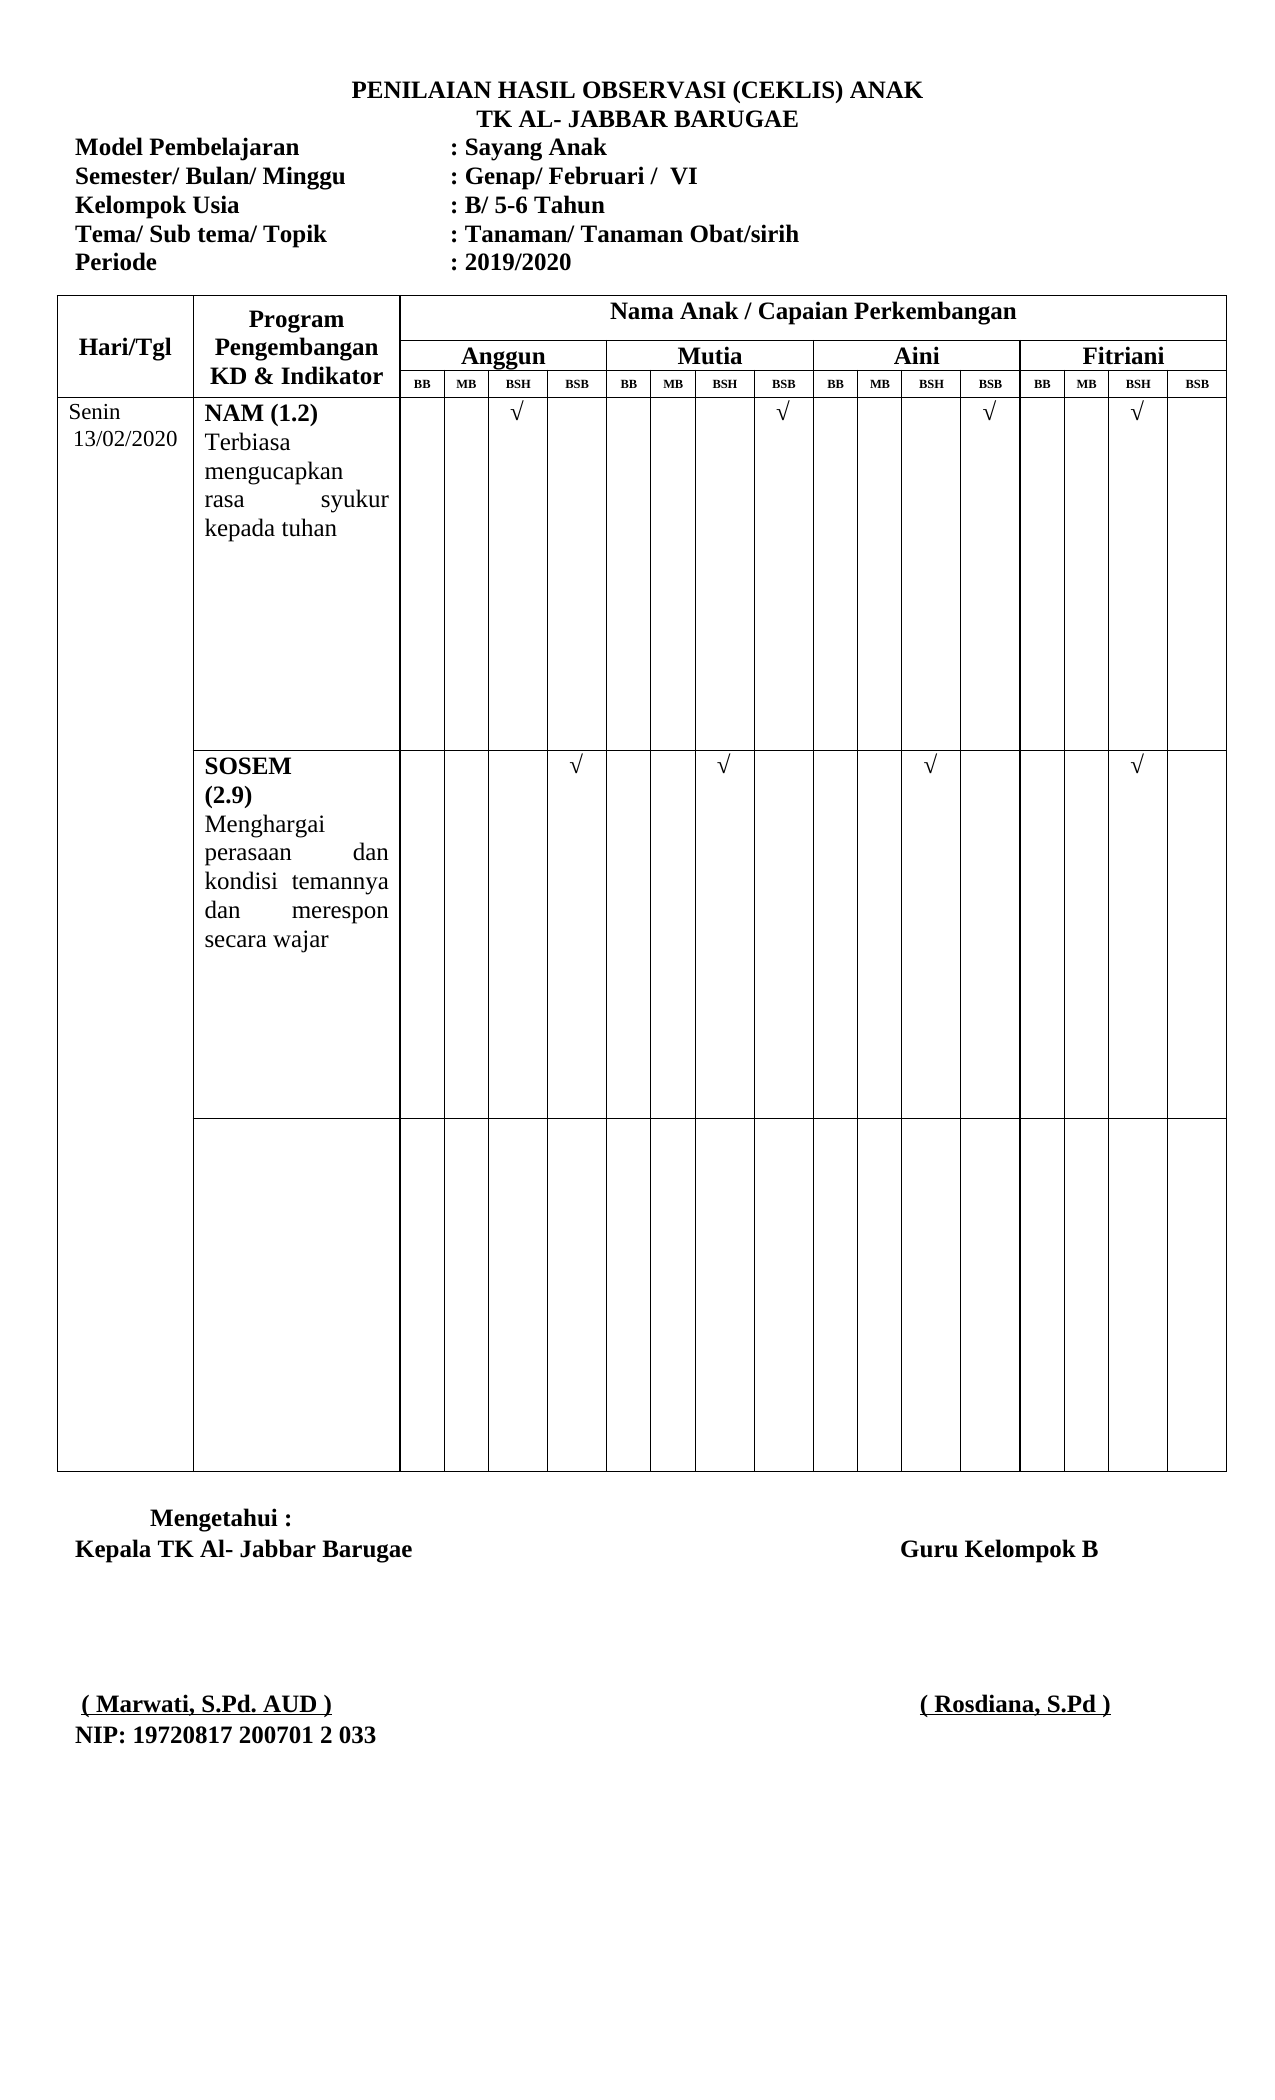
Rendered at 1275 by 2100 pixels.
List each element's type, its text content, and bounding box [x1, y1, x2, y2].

table_cell Aini [814, 341, 1019, 369]
text Kelompok Usia : B/ 5-6 Tahun [75, 190, 1200, 219]
table_header Hari/Tgl [58, 296, 193, 397]
table_cell [1021, 1119, 1064, 1471]
table_cell [401, 751, 444, 1118]
table_cell Fitriani [1021, 341, 1226, 369]
table_cell BSH [489, 371, 547, 397]
table_cell [696, 398, 754, 750]
text NIP: 19720817 200701 2 033 [75, 1720, 1200, 1748]
table_cell SOSEM (2.9) Menghargai perasaan dan kondisi temannya dan merespon secara wajar [194, 751, 399, 1118]
table_cell [401, 1119, 444, 1471]
table_cell MB [445, 371, 488, 397]
table_cell [651, 1119, 695, 1471]
text TK AL- JABBAR BARUGAE [75, 104, 1200, 132]
table_cell [902, 398, 960, 750]
text Semester/ Bulan/ Minggu : Genap/ Februari / VI [75, 161, 1200, 190]
table_cell [607, 751, 650, 1118]
table_cell [489, 751, 547, 1118]
table_cell BB [814, 371, 857, 397]
table_cell BSB [548, 371, 606, 397]
table_cell [858, 398, 901, 750]
text Mengetahui : [75, 1503, 1200, 1532]
table_cell [1109, 751, 1167, 1118]
table_cell [548, 1119, 606, 1471]
table_cell BSB [755, 371, 813, 397]
table_cell [651, 751, 695, 1118]
table_cell [1065, 751, 1108, 1118]
table_cell Anggun [401, 341, 606, 369]
table_cell MB [858, 371, 901, 397]
table_cell MB [651, 371, 695, 397]
table_cell BSB [1168, 371, 1226, 397]
table_cell [1109, 1119, 1167, 1471]
table_header Nama Anak / Capaian Perkembangan [401, 296, 1226, 340]
table_header Program Pengembangan KD & Indikator [194, 296, 399, 397]
table_cell [961, 398, 1019, 750]
table_cell [194, 1119, 399, 1471]
table_cell [548, 398, 606, 750]
text Model Pembelajaran : Sayang Anak [75, 132, 1200, 161]
table_cell [902, 751, 960, 1118]
text Tema/ Sub tema/ Topik : Tanaman/ Tanaman Obat/sirih [75, 219, 1200, 247]
table_cell BSH [902, 371, 960, 397]
text Kepala TK Al- Jabbar Barugae Guru Kelompok B [75, 1534, 1200, 1563]
table_cell BB [607, 371, 650, 397]
table_cell [1168, 398, 1226, 750]
table_cell [696, 1119, 754, 1471]
table_cell [445, 1119, 488, 1471]
table_cell MB [1065, 371, 1108, 397]
table_cell [1109, 398, 1167, 750]
table_cell [401, 398, 444, 750]
table_cell [696, 751, 754, 1118]
table_cell [1021, 751, 1064, 1118]
table_cell Mutia [607, 341, 813, 369]
table_cell [1021, 398, 1064, 750]
table_cell [755, 398, 813, 750]
table_cell [814, 751, 857, 1118]
table_cell [651, 398, 695, 750]
table_cell BB [1021, 371, 1064, 397]
table_cell NAM (1.2) Terbiasa mengucapkan rasa syukur kepada tuhan [194, 398, 399, 750]
table_cell [1168, 751, 1226, 1118]
table_cell [961, 1119, 1019, 1471]
table_cell [755, 1119, 813, 1471]
table_cell [858, 1119, 901, 1471]
table_cell [814, 398, 857, 750]
table_cell BSH [1109, 371, 1167, 397]
text ( Marwati, S.Pd. AUD ) ( Rosdiana, S.Pd ) [75, 1689, 1200, 1717]
table_cell [548, 751, 606, 1118]
table_cell [489, 1119, 547, 1471]
table_cell BSH [696, 371, 754, 397]
table_cell [814, 1119, 857, 1471]
table_cell [1065, 398, 1108, 750]
table_cell [961, 751, 1019, 1118]
table_cell [445, 398, 488, 750]
text PENILAIAN HASIL OBSERVASI (CEKLIS) ANAK [75, 75, 1200, 104]
table_cell Senin 13/02/2020 [58, 398, 193, 1471]
table_cell [607, 1119, 650, 1471]
table_cell [489, 398, 547, 750]
table_cell BSB [961, 371, 1019, 397]
table_cell BB [401, 371, 444, 397]
table_cell [902, 1119, 960, 1471]
table_cell [1065, 1119, 1108, 1471]
table_cell [607, 398, 650, 750]
text Periode : 2019/2020 [75, 247, 1200, 276]
table_cell [1168, 1119, 1226, 1471]
table_cell [858, 751, 901, 1118]
table_cell [445, 751, 488, 1118]
table_cell [755, 751, 813, 1118]
